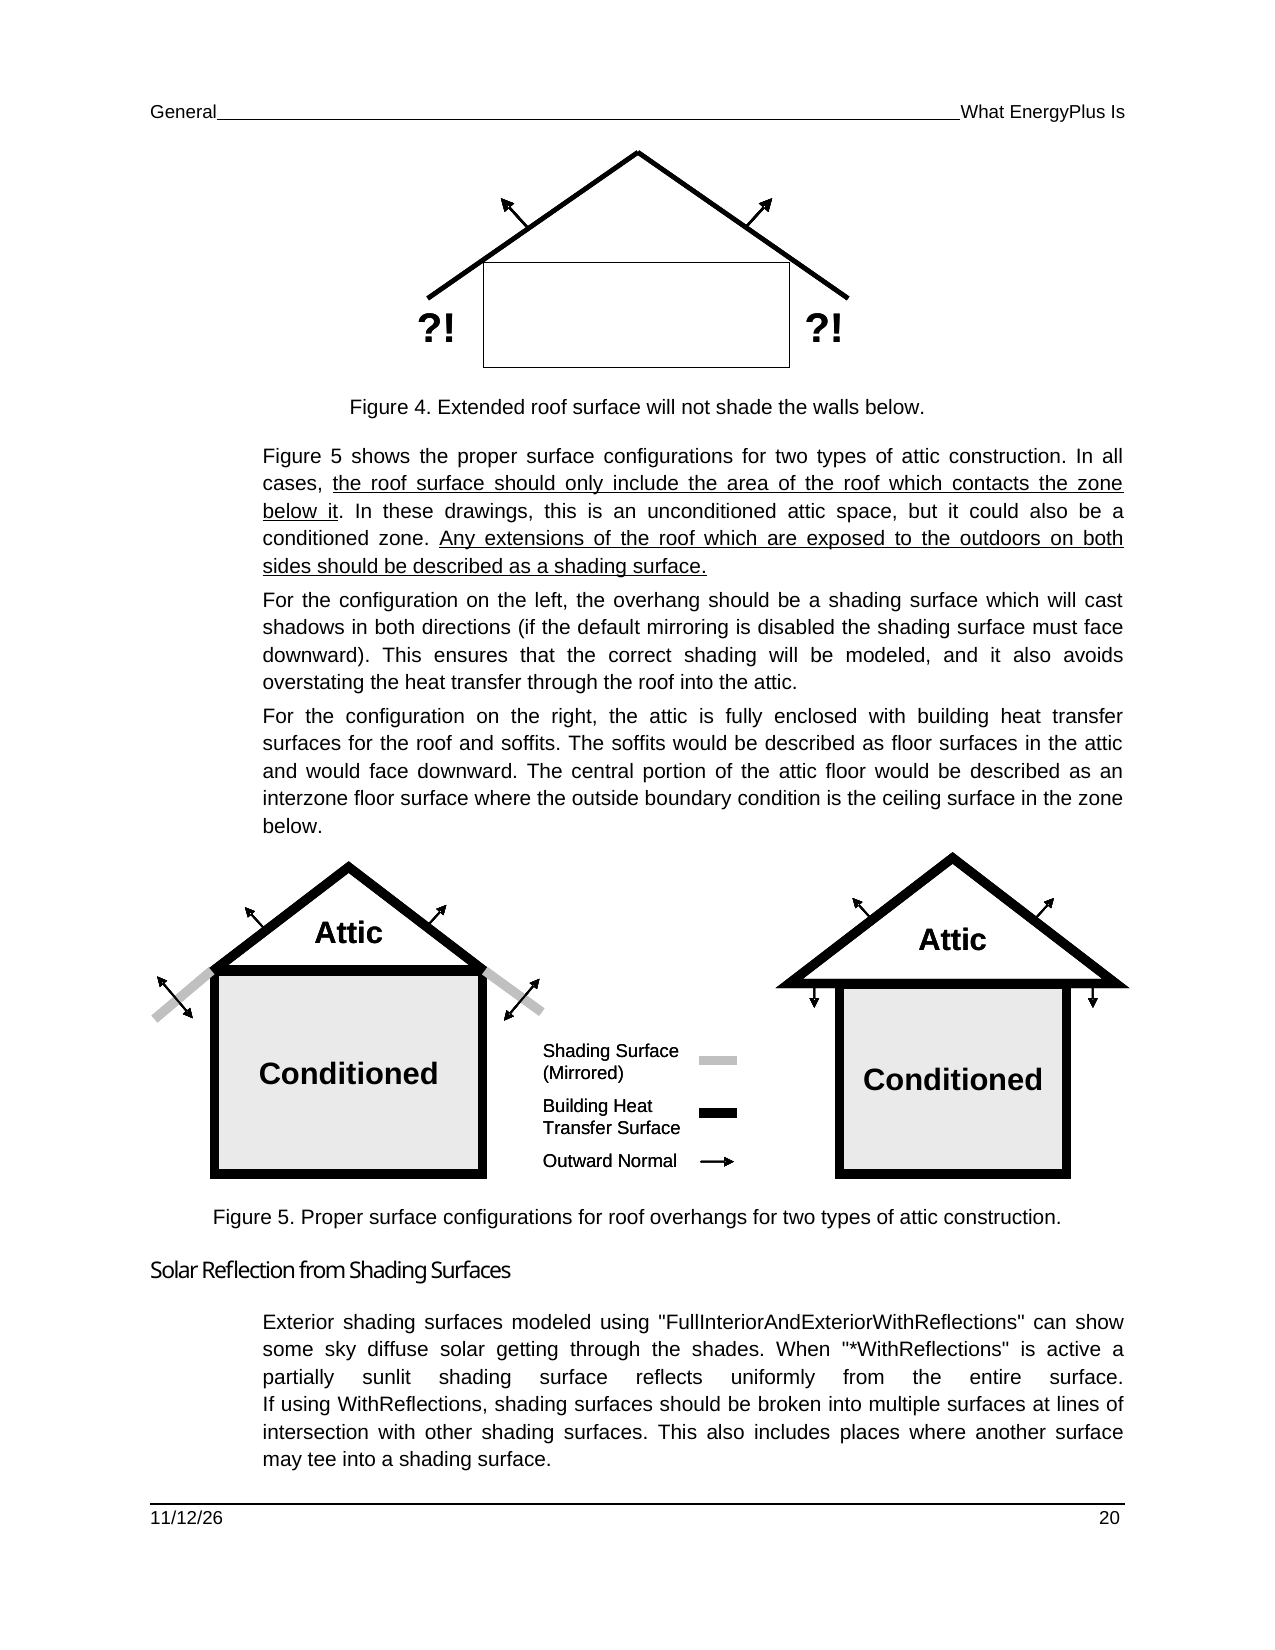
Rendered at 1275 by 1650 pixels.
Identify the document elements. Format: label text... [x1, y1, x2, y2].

subtitle Solar Reflection from Shading Surfaces [150, 1253, 1125, 1285]
text Exterior shading surfaces modeled using "FullInteriorAndExteriorWithReflections" can show some sky diffuse solar getting through the shades. When "*WithReflections" is active a partially sunlit shading surface reflects uniformly from the entire surface. If using WithReflections, shading surfaces should be broken into multiple surfaces at lines of intersection with other shading surfaces. This also includes places where another surface may tee into a shading surface. [262, 1310, 1125, 1471]
text For the configuration on the right, the attic is fully enclosed with building heat transfer surfaces for the roof and soffits. The soffits would be described as floor surfaces in the attic and would face downward. The central portion of the attic floor would be described as an interzone floor surface where the outside boundary condition is the ceiling surface in the zone below. [262, 704, 1125, 838]
text Figure 5 shows the proper surface configurations for two types of attic construction. In all cases, the roof surface should only include the area of the roof which contacts the zone below it. In these drawings, this is an unconditioned attic space, but it could also be a conditioned zone. Any extensions of the roof which are exposed to the outdoors on both sides should be described as a shading surface. [262, 444, 1125, 578]
text For the configuration on the left, the overhang should be a shading surface which will cast shadows in both directions (if the default mirroring is disabled the shading surface must face downward). This ensures that the correct shading will be modeled, and it also avoids overstating the heat transfer through the roof into the attic. [262, 587, 1125, 694]
